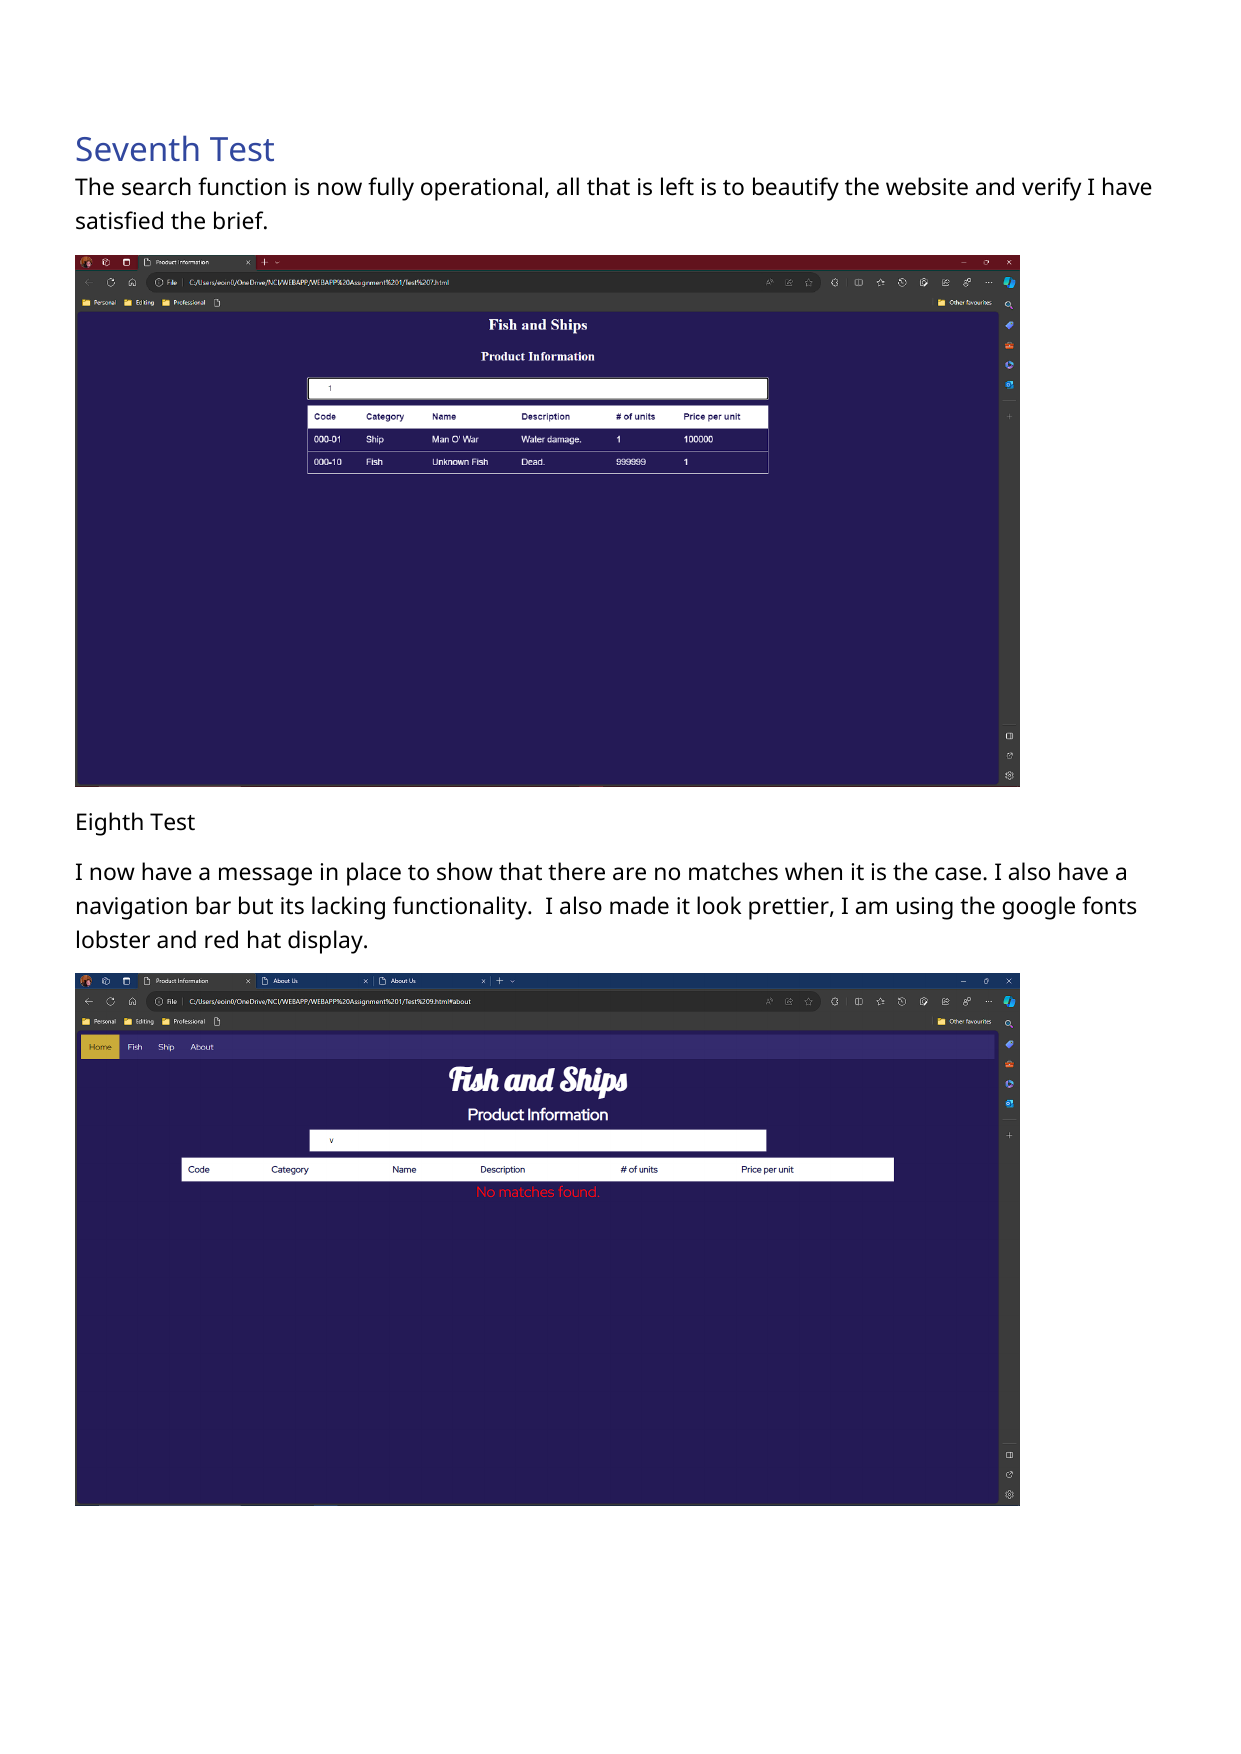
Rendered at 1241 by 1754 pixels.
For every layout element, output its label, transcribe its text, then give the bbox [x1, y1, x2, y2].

text The search function is now fully operational, all that is left is to beautify the website and verify I have satisfied the brief. [75, 171, 1165, 236]
text Eighth Test [75, 806, 1165, 837]
text I now have a message in place to show that there are no matches when it is the case. I also have a navigation bar but its lacking functionality. I also made it look prettier, I am using the google fonts lobster and red hat display. [75, 856, 1165, 955]
picture [75, 255, 1020, 787]
subtitle Seventh Test [75, 125, 1165, 171]
picture [75, 973, 1020, 1506]
